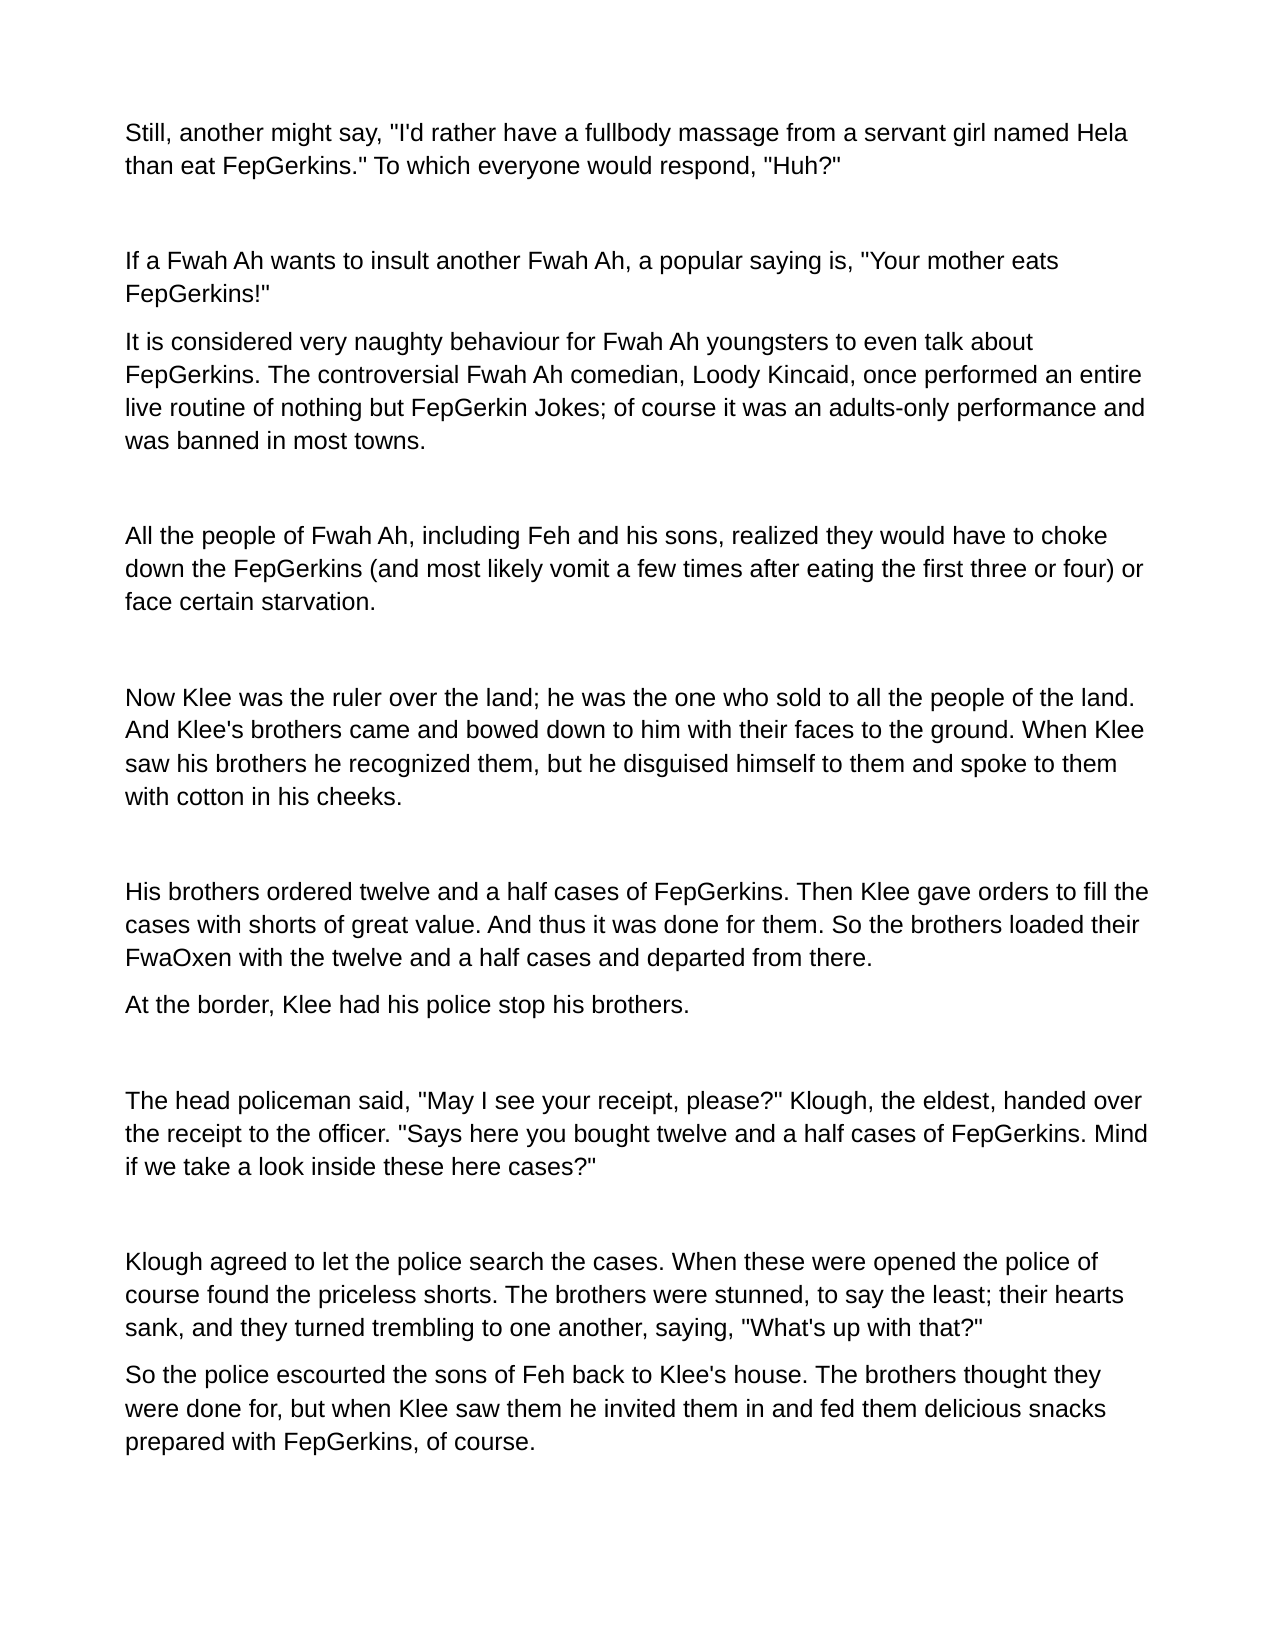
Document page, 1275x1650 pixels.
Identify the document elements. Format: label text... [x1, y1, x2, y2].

text It is considered very naughty behaviour for Fwah Ah youngsters to even talk about FepGerkins. The controversial Fwah Ah comedian, Loody Kincaid, once performed an entire live routine of nothing but FepGerkin Jokes; of course it was an adults-only performance and was banned in most towns. [125, 327, 1156, 455]
text Klough agreed to let the police search the cases. When these were opened the police of course found the priceless shorts. The brothers were stunned, to say the least; their hearts sank, and they turned trembling to one another, saying, "What's up with that?" [125, 1247, 1156, 1342]
text His brothers ordered twelve and a half cases of FepGerkins. Then Klee gave orders to fill the cases with shorts of great value. And thus it was done for them. So the brothers loaded their FwaOxen with the twelve and a half cases and departed from there. [125, 877, 1156, 972]
text If a Fwah Ah wants to insult another Fwah Ah, a popular saying is, "Your mother eats FepGerkins!" [125, 246, 1156, 308]
text At the border, Klee had his police stop his brothers. [125, 990, 1156, 1019]
text So the police escourted the sons of Feh back to Klee's house. The brothers thought they were done for, but when Klee saw them he invited them in and fed them delicious snacks prepared with FepGerkins, of course. [125, 1361, 1156, 1455]
text Now Klee was the ruler over the land; he was the one who sold to all the people of the land. And Klee's brothers came and bowed down to him with their faces to the ground. When Klee saw his brothers he recognized them, but he disguised himself to them and spoke to them with cotton in his cheeks. [125, 682, 1156, 810]
text All the people of Fwah Ah, including Feh and his sons, realized they would have to choke down the FepGerkins (and most likely vomit a few times after eating the first three or four) or face certain starvation. [125, 521, 1156, 616]
text Still, another might say, "I'd rather have a fullbody massage from a servant girl named Hela than eat FepGerkins." To which everyone would respond, "Huh?" [125, 118, 1156, 180]
